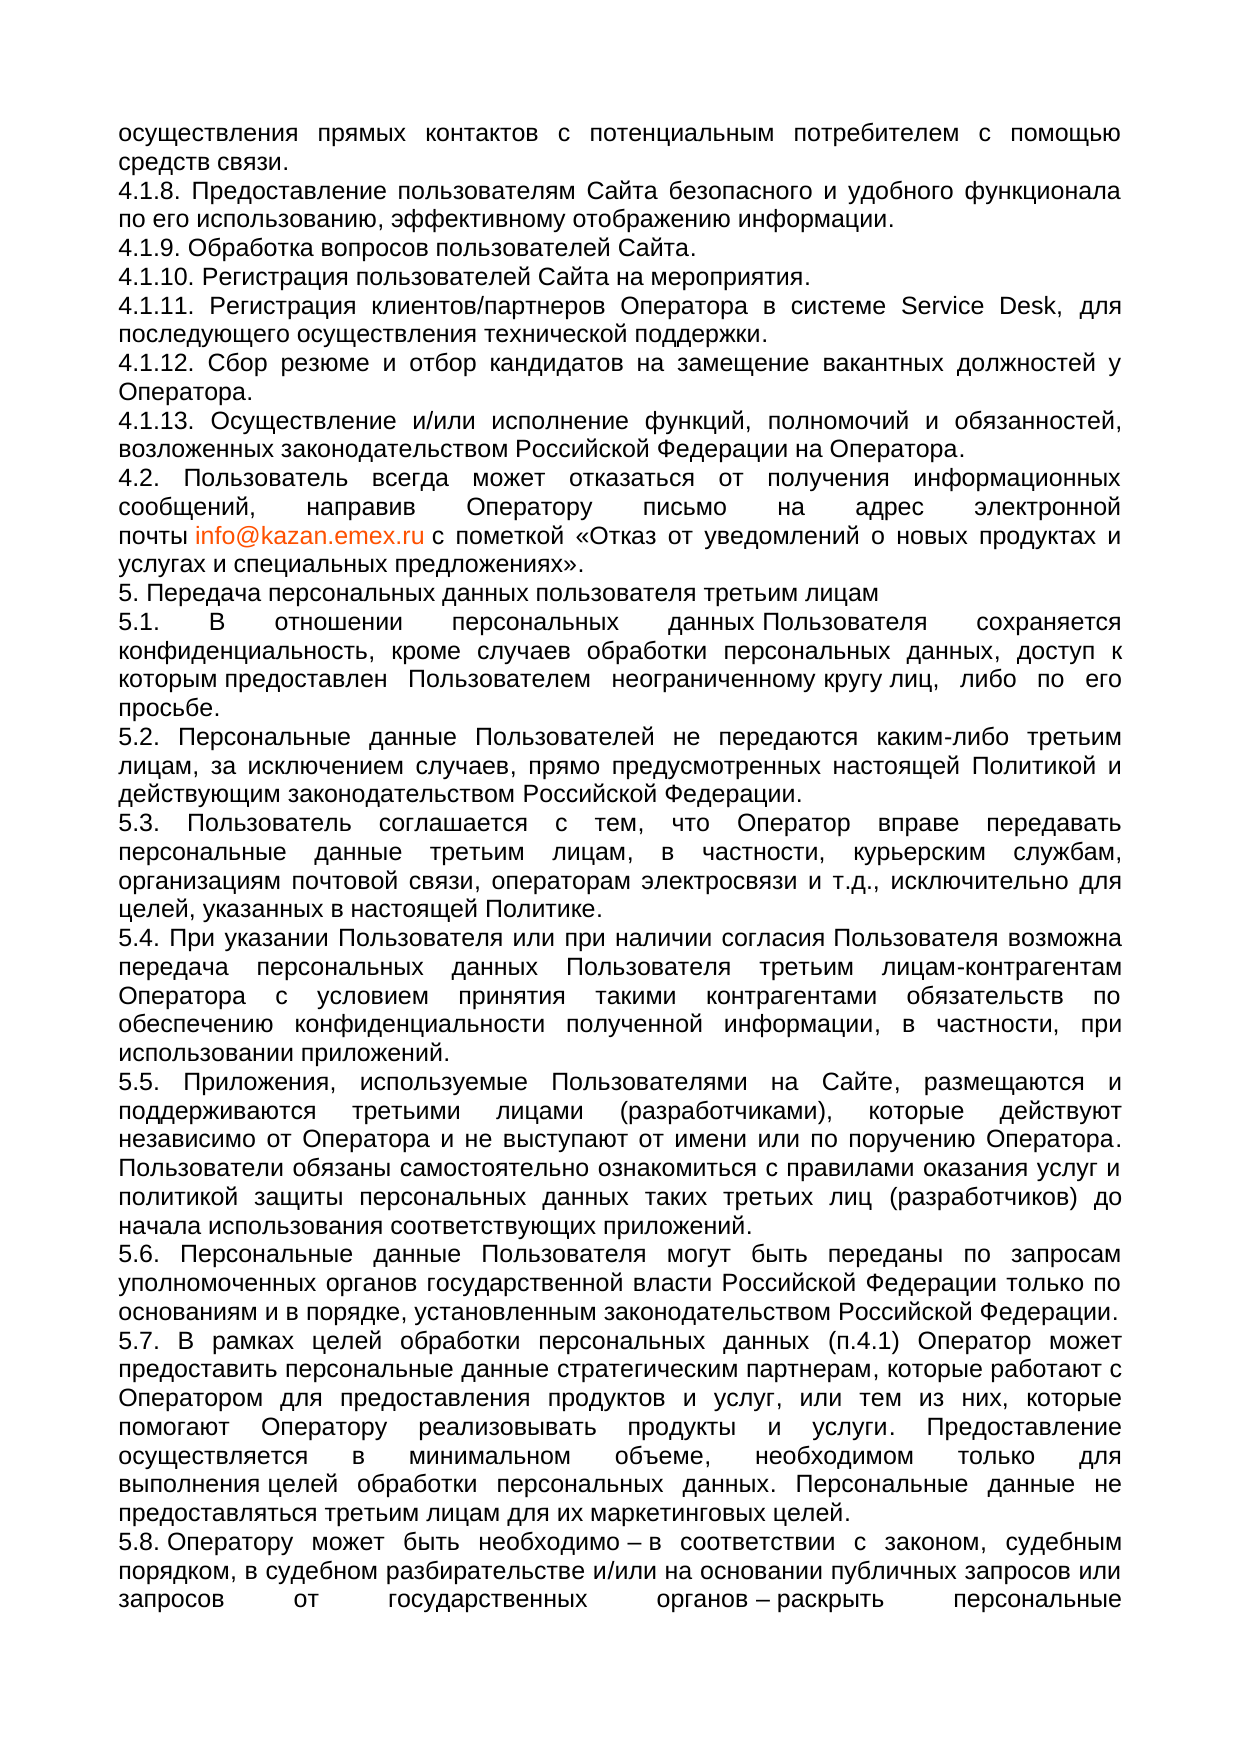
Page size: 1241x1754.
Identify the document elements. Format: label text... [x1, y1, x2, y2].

text 5.3. Пользователь соглашается с тем, что Оператор вправе передавать персональные данные третьим лицам, в частности, курьерским службам, организациям почтовой связи, операторам электросвязи и т.д., исключительно для целей, указанных в настоящей Политике. [118, 808, 1122, 923]
text 5.4. При указании Пользователя или при наличии согласия Пользователя возможна передача персональных данных Пользователя третьим лицам-контрагентам Оператора с условием принятия такими контрагентами обязательств по обеспечению конфиденциальности полученной информации, в частности, при использовании приложений. [118, 923, 1122, 1067]
text 5.1. В отношении персональных данных Пользователя сохраняется конфиденциальность, кроме случаев обработки персональных данных, доступ к которым предоставлен Пользователем неограниченному кругу лиц, либо по его просьбе. [118, 607, 1122, 722]
text 4.1.11. Регистрация клиентов/партнеров Оператора в системе Service Desk, для последующего осуществления технической поддержки. [118, 291, 1122, 348]
text 4.1.10. Регистрация пользователей Сайта на мероприятия. [118, 262, 1122, 291]
text 4.2. Пользователь всегда может отказаться от получения информационных сообщений, направив Оператору письмо на адрес электронной почты info@kazan.emex.ru с пометкой «Отказ от уведомлений о новых продуктах и услугах и специальных предложениях». [118, 463, 1122, 578]
text 4.1.12. Сбор резюме и отбор кандидатов на замещение вакантных должностей у Оператора. [118, 348, 1122, 406]
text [118, 118, 1122, 176]
text 5.2. Персональные данные Пользователей не передаются каким-либо третьим лицам, за исключением случаев, прямо предусмотренных настоящей Политикой и действующим законодательством Российской Федерации. [118, 722, 1122, 808]
text 5.6. Персональные данные Пользователя могут быть переданы по запросам уполномоченных органов государственной власти Российской Федерации только по основаниям и в порядке, установленным законодательством Российской Федерации. [118, 1239, 1122, 1326]
text 5.7. В рамках целей обработки персональных данных (п.4.1) Оператор может предоставить персональные данные стратегическим партнерам, которые работают с Оператором для предоставления продуктов и услуг, или тем из них, которые помогают Оператору реализовывать продукты и услуги. Предоставление осуществляется в минимальном объеме, необходимом только для выполнения целей обработки персональных данных. Персональные данные не предоставляться третьим лицам для их маркетинговых целей. [118, 1326, 1122, 1527]
text 4.1.8. Предоставление пользователям Сайта безопасного и удобного функционала по его использованию, эффективному отображению информации. [118, 176, 1122, 233]
text 4.1.13. Осуществление и/или исполнение функций, полномочий и обязанностей, возложенных законодательством Российской Федерации на Оператора. [118, 406, 1122, 463]
text 5. Передача персональных данных пользователя третьим лицам [118, 578, 1122, 607]
text 4.1.9. Обработка вопросов пользователей Сайта. [118, 233, 1122, 262]
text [118, 1527, 1122, 1613]
text 5.5. Приложения, используемые Пользователями на Сайте, размещаются и поддерживаются третьими лицами (разработчиками), которые действуют независимо от Оператора и не выступают от имени или по поручению Оператора. Пользователи обязаны самостоятельно ознакомиться с правилами оказания услуг и политикой защиты персональных данных таких третьих лиц (разработчиков) до начала использования соответствующих приложений. [118, 1067, 1122, 1239]
